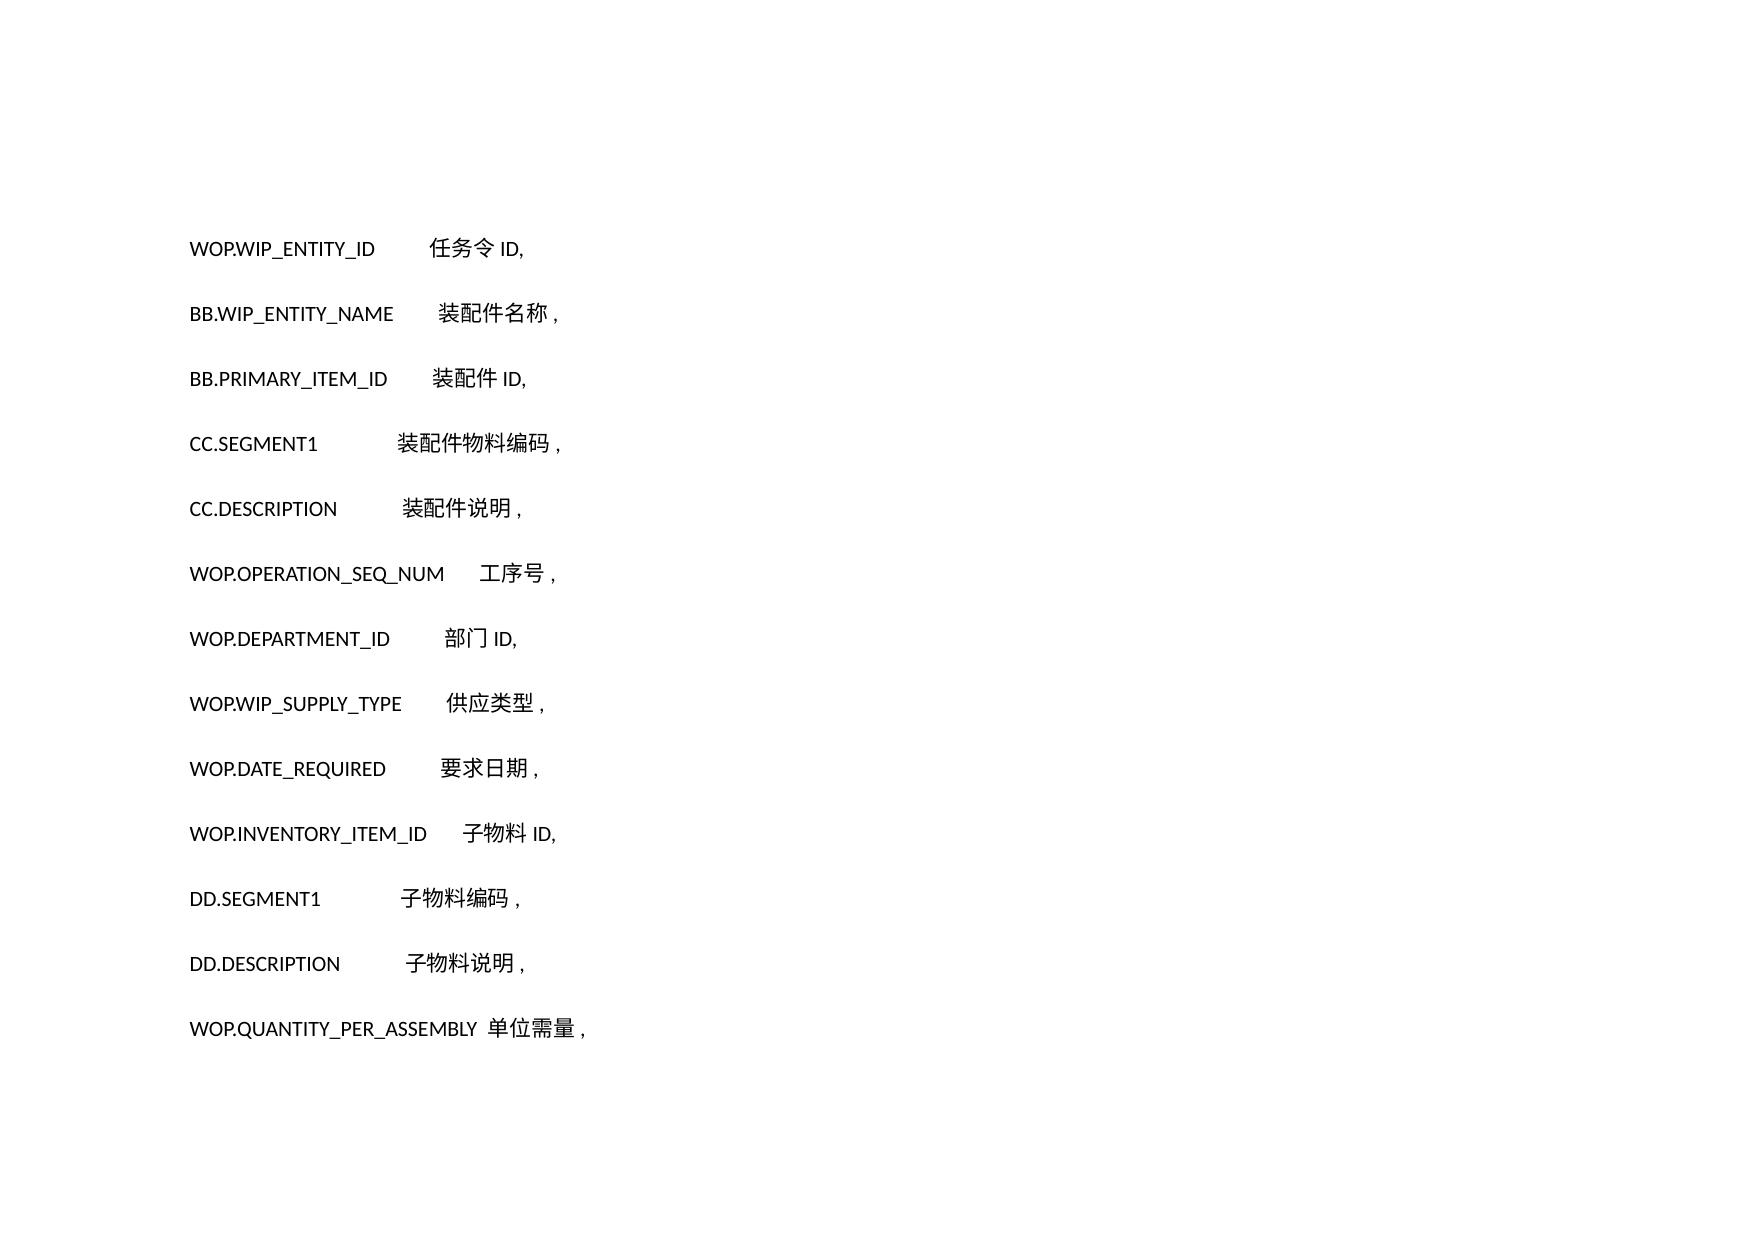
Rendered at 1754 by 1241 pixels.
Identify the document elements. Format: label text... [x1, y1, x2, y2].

text WOP.OPERATION_SEQ_NUM 工序号 , [150, 555, 1604, 588]
text DD.SEGMENT1 子物料编码 , [150, 880, 1604, 913]
text BB.WIP_ENTITY_NAME 装配件名称 , [150, 295, 1604, 328]
text CC.DESCRIPTION 装配件说明 , [150, 490, 1604, 523]
text WOP.DATE_REQUIRED 要求日期 , [150, 750, 1604, 783]
text WOP.INVENTORY_ITEM_ID 子物料 ID, [150, 815, 1604, 848]
text WOP.QUANTITY_PER_ASSEMBLY 单位需量 , [150, 1010, 1604, 1043]
text WOP.WIP_SUPPLY_TYPE 供应类型 , [150, 685, 1604, 718]
text WOP.WIP_ENTITY_ID 任务令 ID, [150, 230, 1604, 263]
text BB.PRIMARY_ITEM_ID 装配件 ID, [150, 360, 1604, 393]
text WOP.DEPARTMENT_ID 部门 ID, [150, 620, 1604, 653]
text DD.DESCRIPTION 子物料说明 , [150, 945, 1604, 978]
text CC.SEGMENT1 装配件物料编码 , [150, 425, 1604, 458]
